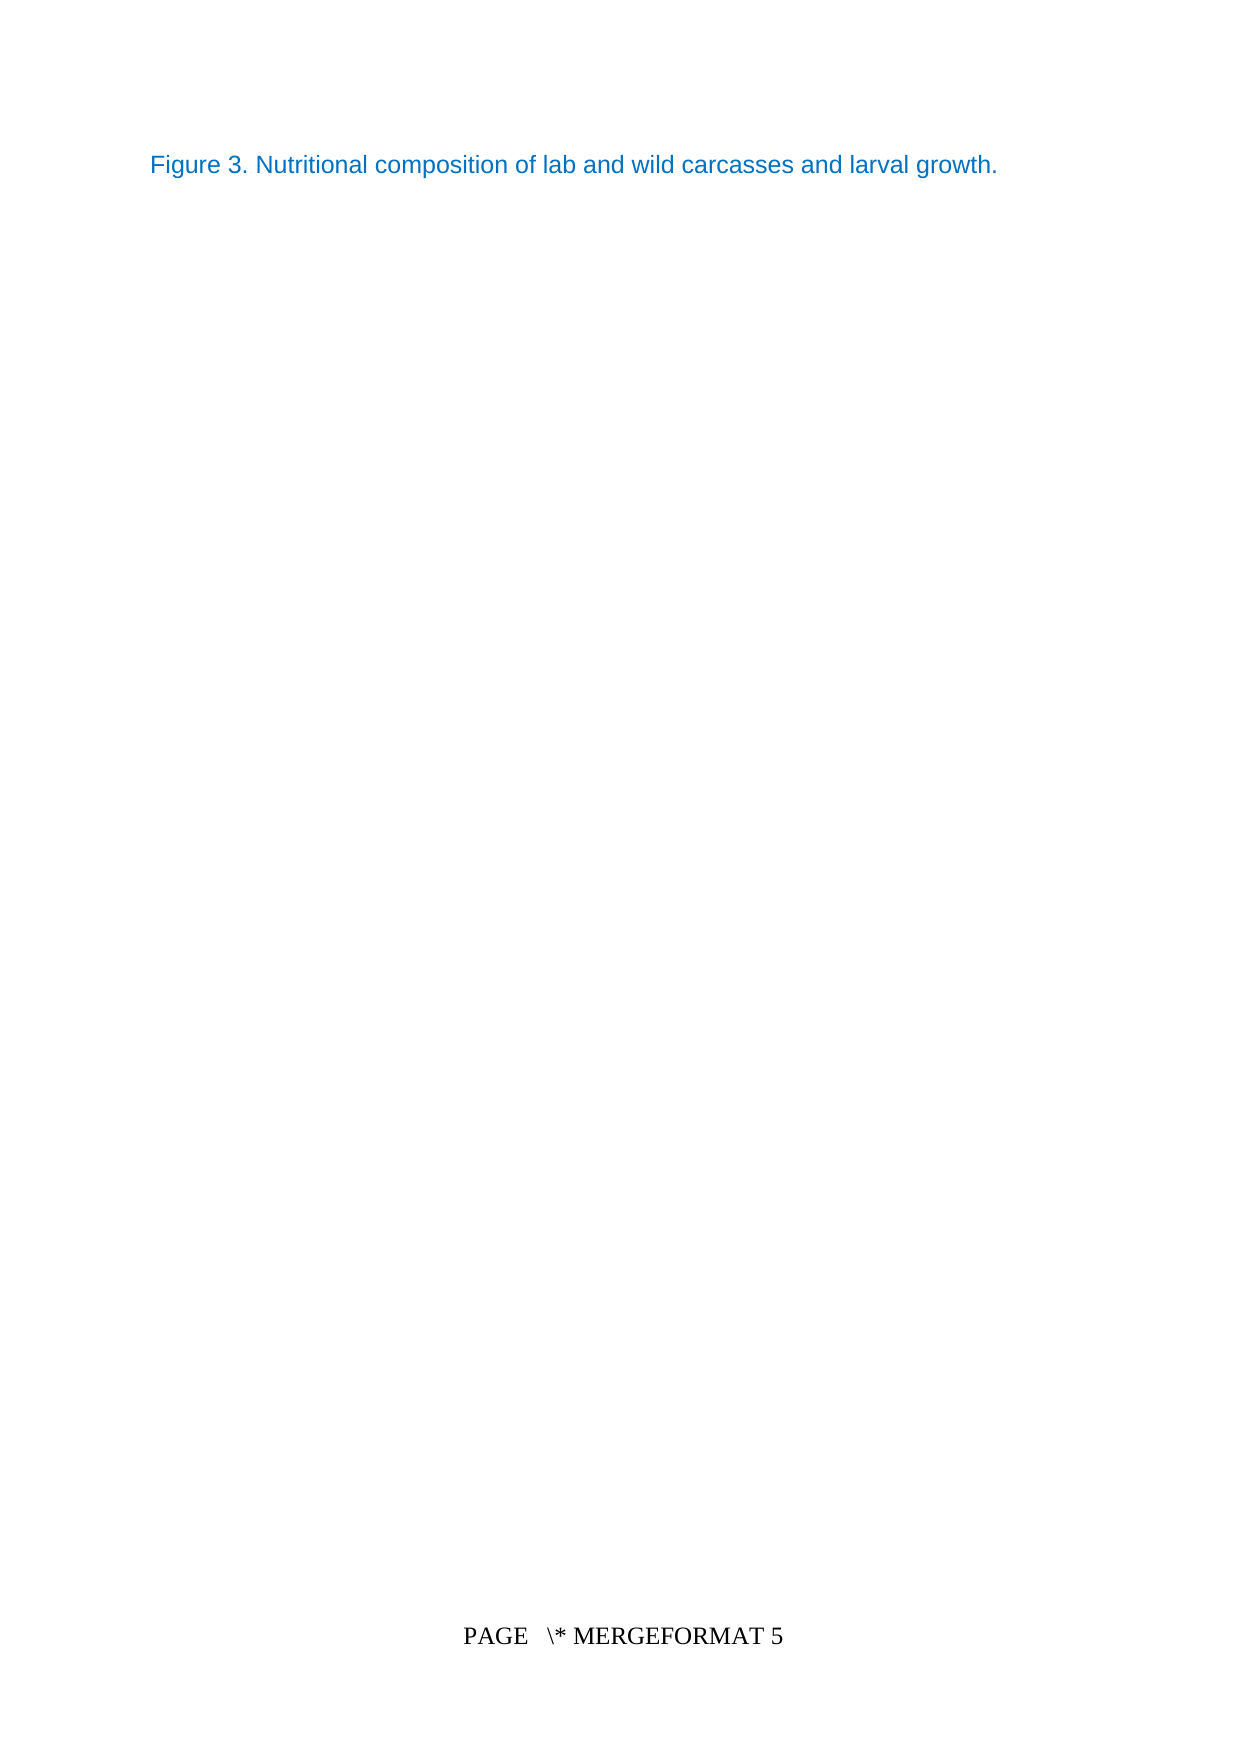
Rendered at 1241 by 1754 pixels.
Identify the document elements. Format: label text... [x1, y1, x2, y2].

text Figure 3. Nutritional composition of lab and wild carcasses and larval growth. [150, 150, 1090, 179]
